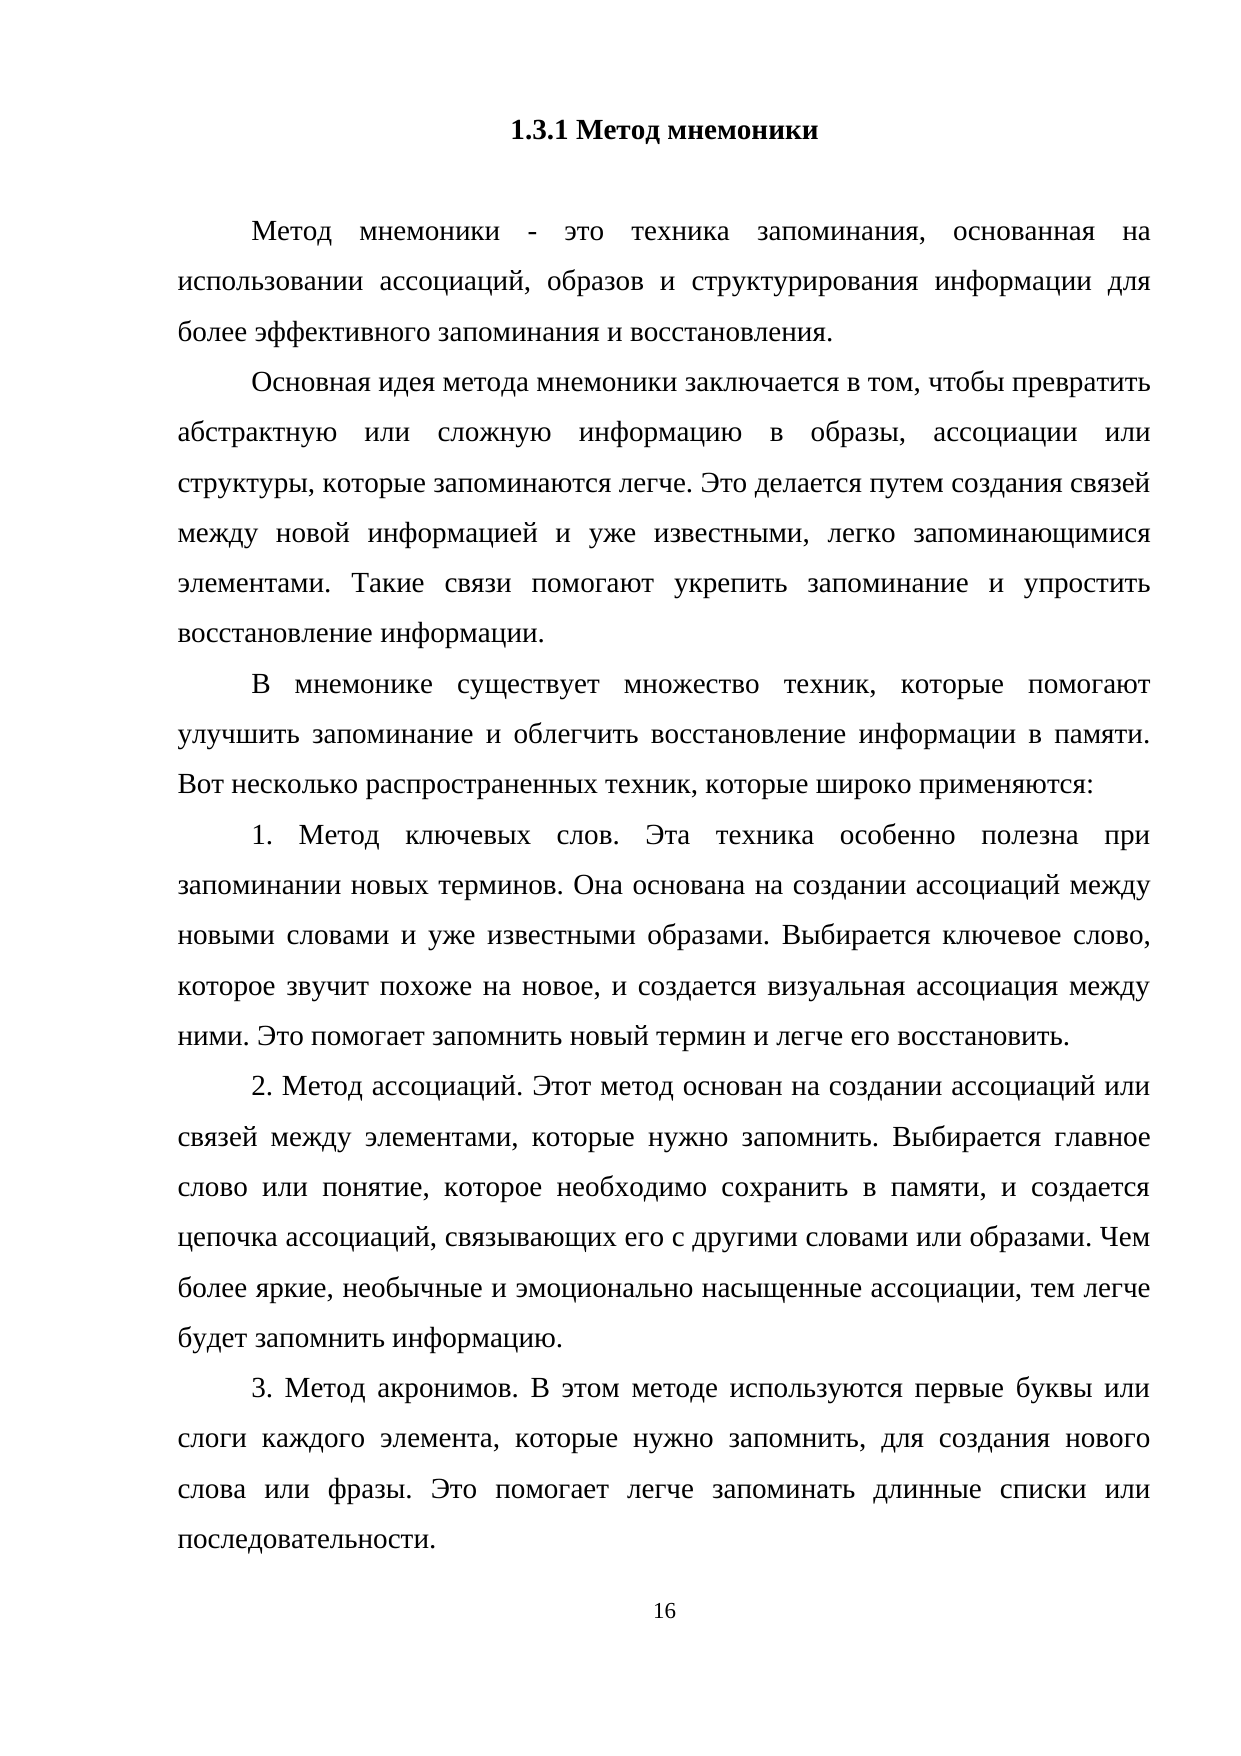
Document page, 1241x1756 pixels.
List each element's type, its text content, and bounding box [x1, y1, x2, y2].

text 3. Метод акронимов. В этом методе используются первые буквы или слоги каждого элемента, которые нужно запомнить, для создания нового слова или фразы. Это помогает легче запоминать длинные списки или последовательности. [177, 1370, 1151, 1555]
text 2. Метод ассоциаций. Этот метод основан на создании ассоциаций или связей между элементами, которые нужно запомнить. Выбирается главное слово или понятие, которое необходимо сохранить в памяти, и создается цепочка ассоциаций, связывающих его с другими словами или образами. Чем более яркие, необычные и эмоционально насыщенные ассоциации, тем легче будет запомнить информацию. [177, 1068, 1151, 1353]
text Метод мнемоники - это техника запоминания, основанная на использовании ассоциаций, образов и структурирования информации для более эффективного запоминания и восстановления. [177, 213, 1151, 347]
text Основная идея метода мнемоники заключается в том, чтобы превратить абстрактную или сложную информацию в образы, ассоциации или структуры, которые запоминаются легче. Это делается путем создания связей между новой информацией и уже известными, легко запоминающимися элементами. Такие связи помогают укрепить запоминание и упростить восстановление информации. [177, 364, 1151, 649]
list 1.3.1 Метод мнемоники [177, 112, 1151, 146]
text 1. Метод ключевых слов. Эта техника особенно полезна при запоминании новых терминов. Она основана на создании ассоциаций между новыми словами и уже известными образами. Выбирается ключевое слово, которое звучит похоже на новое, и создается визуальная ассоциация между ними. Это помогает запомнить новый термин и легче его восстановить. [177, 817, 1151, 1052]
text В мнемонике существует множество техник, которые помогают улучшить запоминание и облегчить восстановление информации в памяти. Вот несколько распространенных техник, которые широко применяются: [177, 666, 1151, 800]
